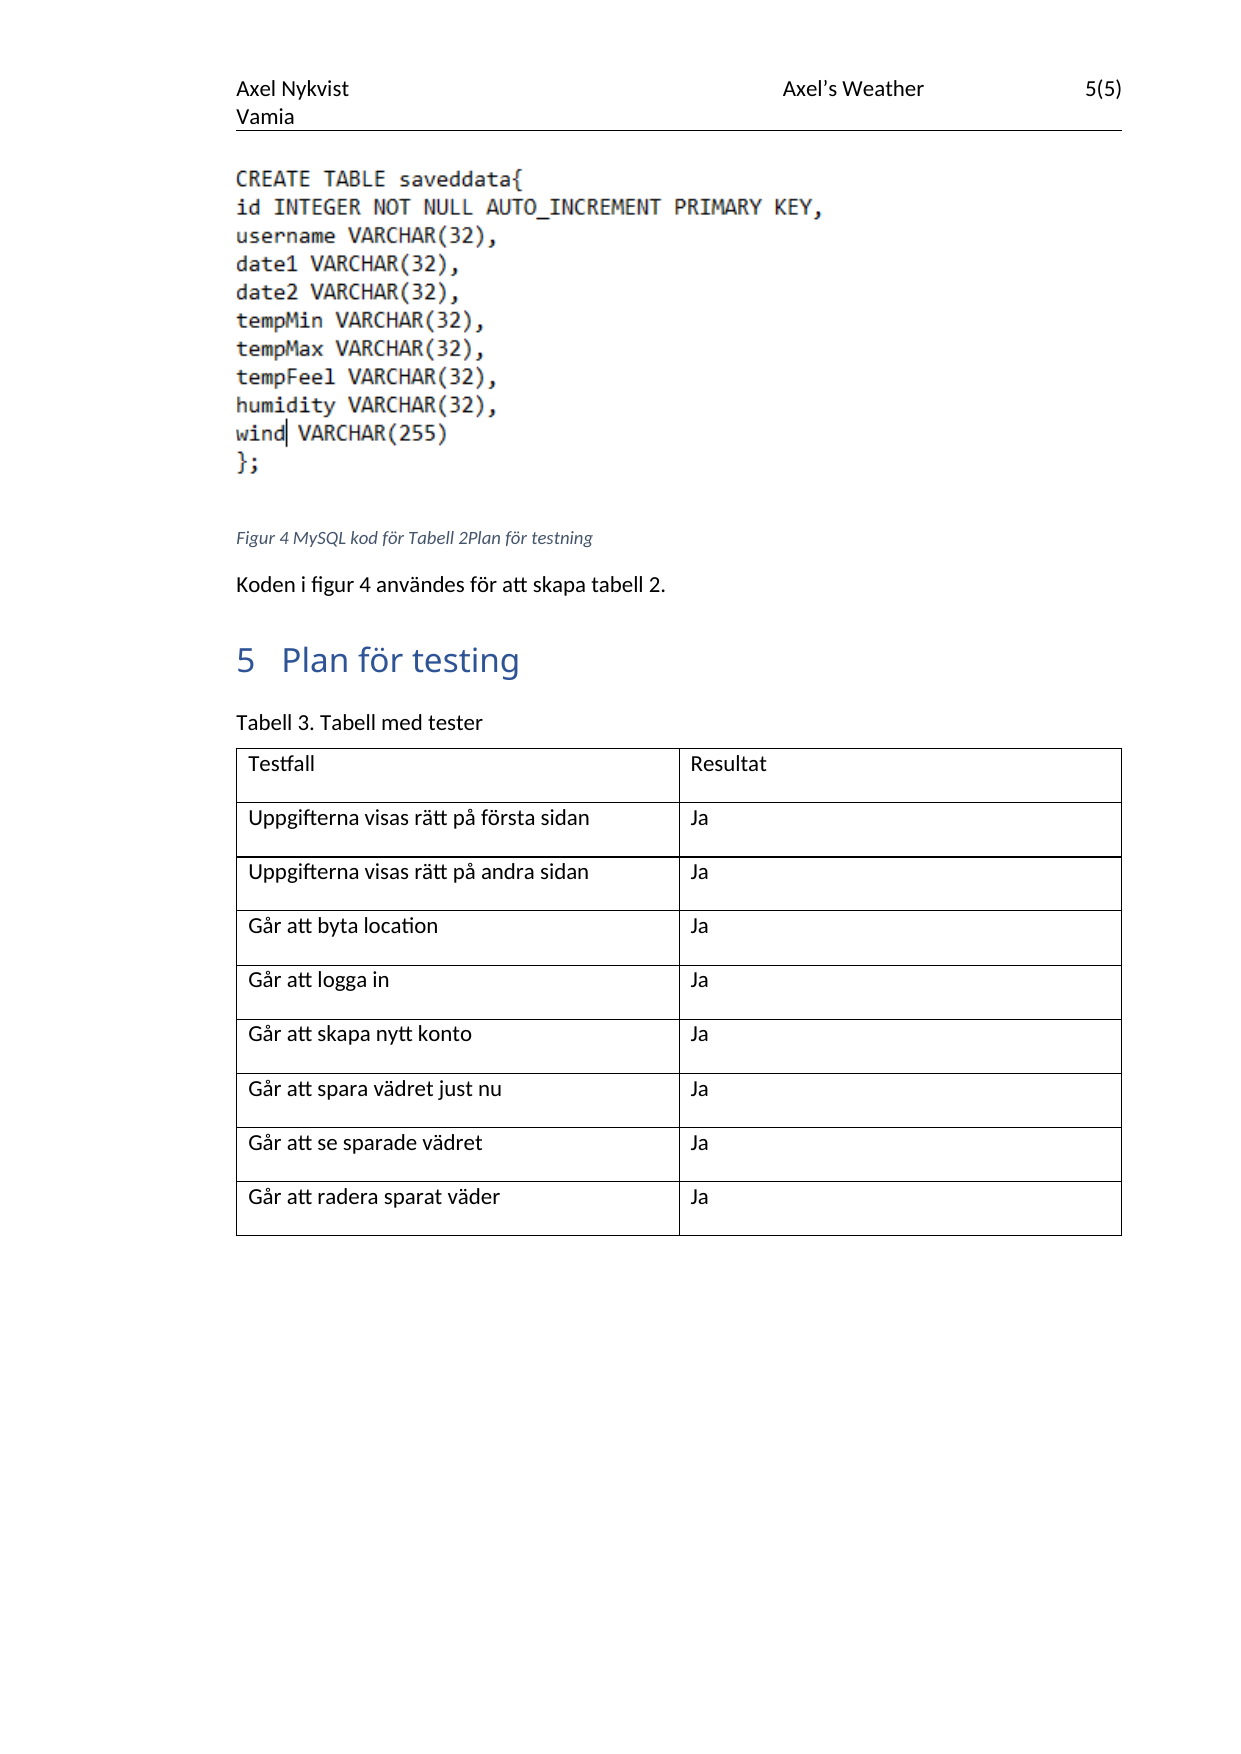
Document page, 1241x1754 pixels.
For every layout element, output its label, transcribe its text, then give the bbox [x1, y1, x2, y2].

table_cell Går att radera sparat väder [237, 1182, 679, 1235]
table_cell Ja [680, 1182, 1121, 1235]
text Koden i figur 4 användes för att skapa tabell 2. [236, 570, 1122, 598]
table_cell Ja [680, 1074, 1121, 1127]
table_cell Går att spara vädret just nu [237, 1074, 679, 1127]
picture [236, 161, 830, 488]
table_cell Ja [680, 858, 1121, 910]
table_cell Uppgifterna visas rätt på andra sidan [237, 858, 679, 910]
table_cell Ja [680, 1020, 1121, 1073]
table_cell Ja [680, 1128, 1121, 1181]
table_header Resultat [680, 749, 1121, 802]
table_cell Går att byta location [237, 911, 679, 964]
table_cell Ja [680, 803, 1121, 856]
table_cell Går att skapa nytt konto [237, 1020, 679, 1073]
table_cell Går att logga in [237, 966, 679, 1018]
table_cell Ja [680, 911, 1121, 964]
table_header Testfall [237, 749, 679, 802]
table_cell Uppgifterna visas rätt på första sidan [237, 803, 679, 856]
text Tabell 3. Tabell med tester [236, 708, 1122, 736]
subtitle Plan för testing [236, 637, 1122, 683]
table_cell Går att se sparade vädret [237, 1128, 679, 1181]
table_cell Ja [680, 966, 1121, 1018]
